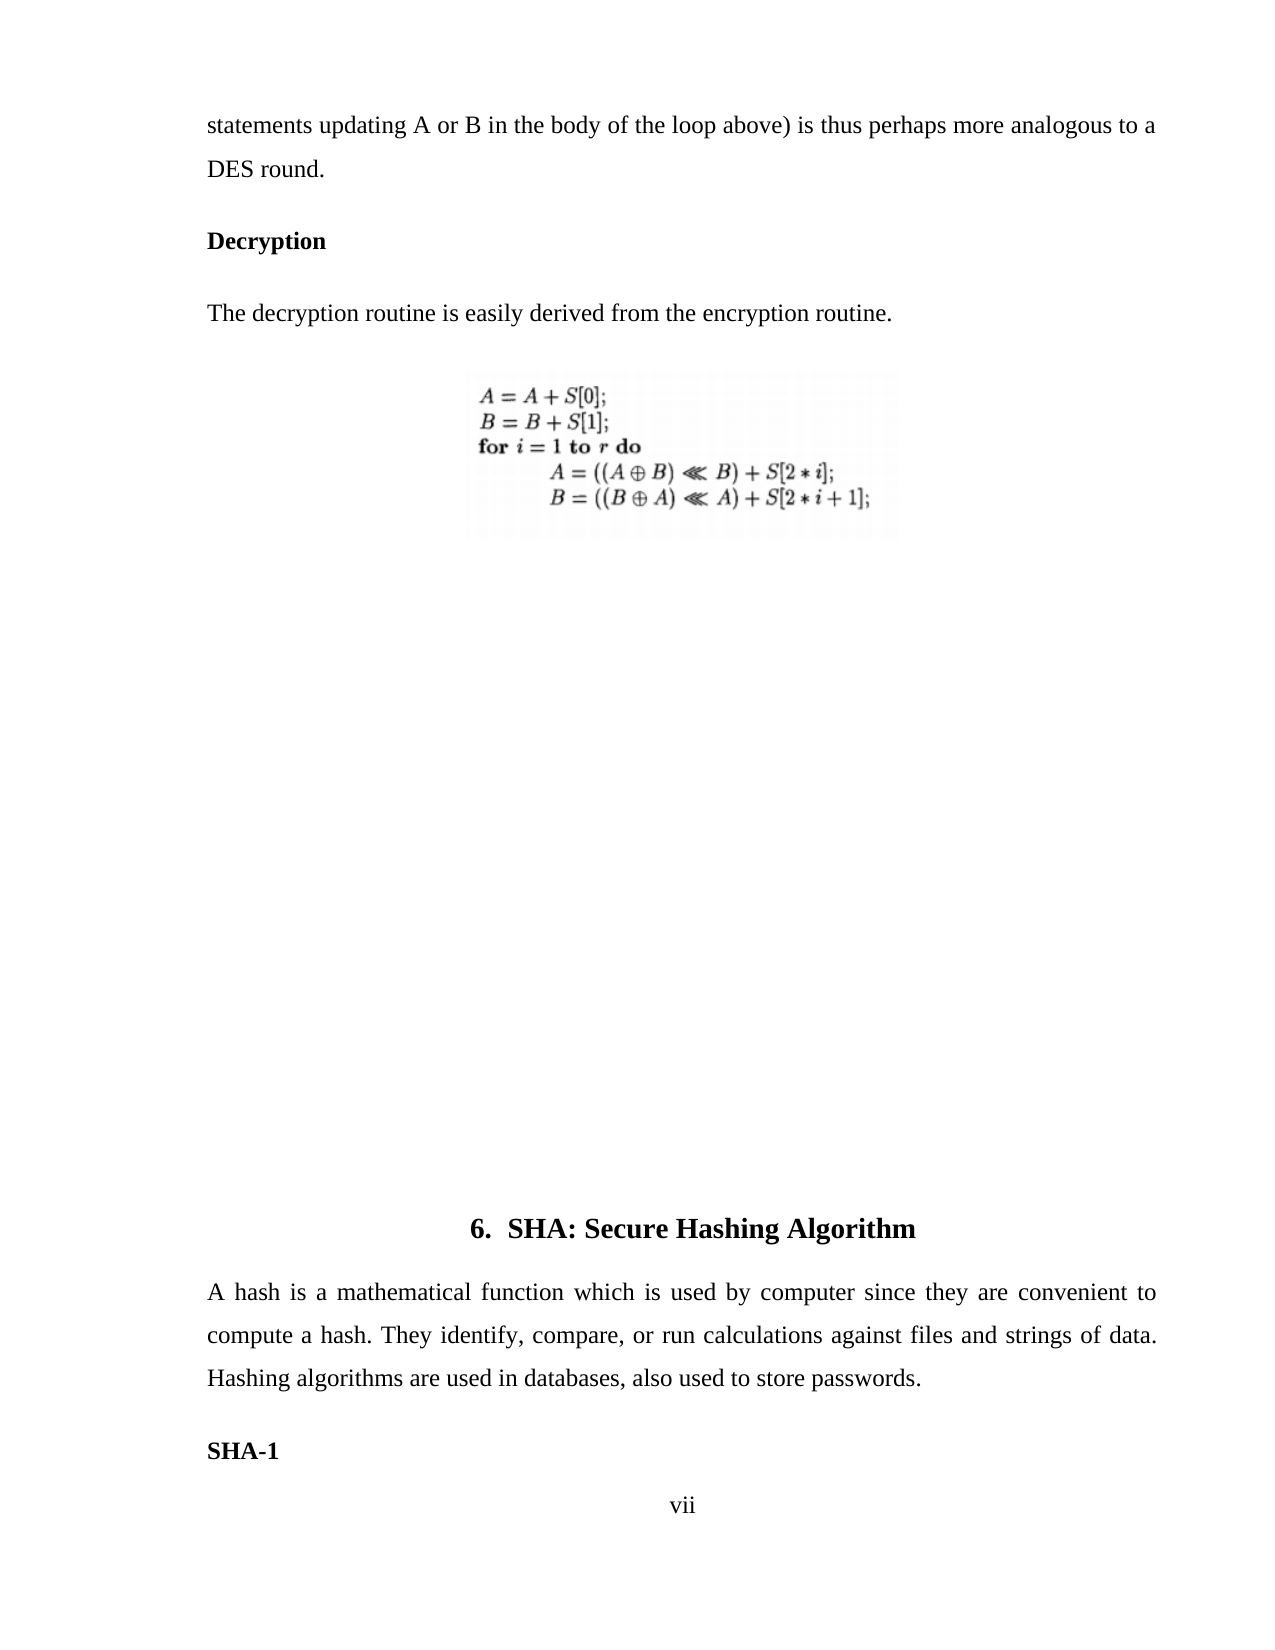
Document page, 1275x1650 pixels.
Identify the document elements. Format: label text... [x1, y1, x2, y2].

text The decryption routine is easily derived from the encryption routine. [207, 298, 1158, 327]
subtitle SHA: Secure Hashing Algorithm [228, 1212, 1158, 1245]
text Decryption [207, 226, 1158, 255]
text A hash is a mathematical function which is used by computer since they are convenient to compute a hash. They identify, compare, or run calculations against files and strings of data. Hashing algorithms are used in databases, also used to store passwords. [207, 1277, 1158, 1392]
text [207, 111, 1158, 182]
text SHA-1 [207, 1436, 1158, 1464]
picture [465, 370, 900, 541]
